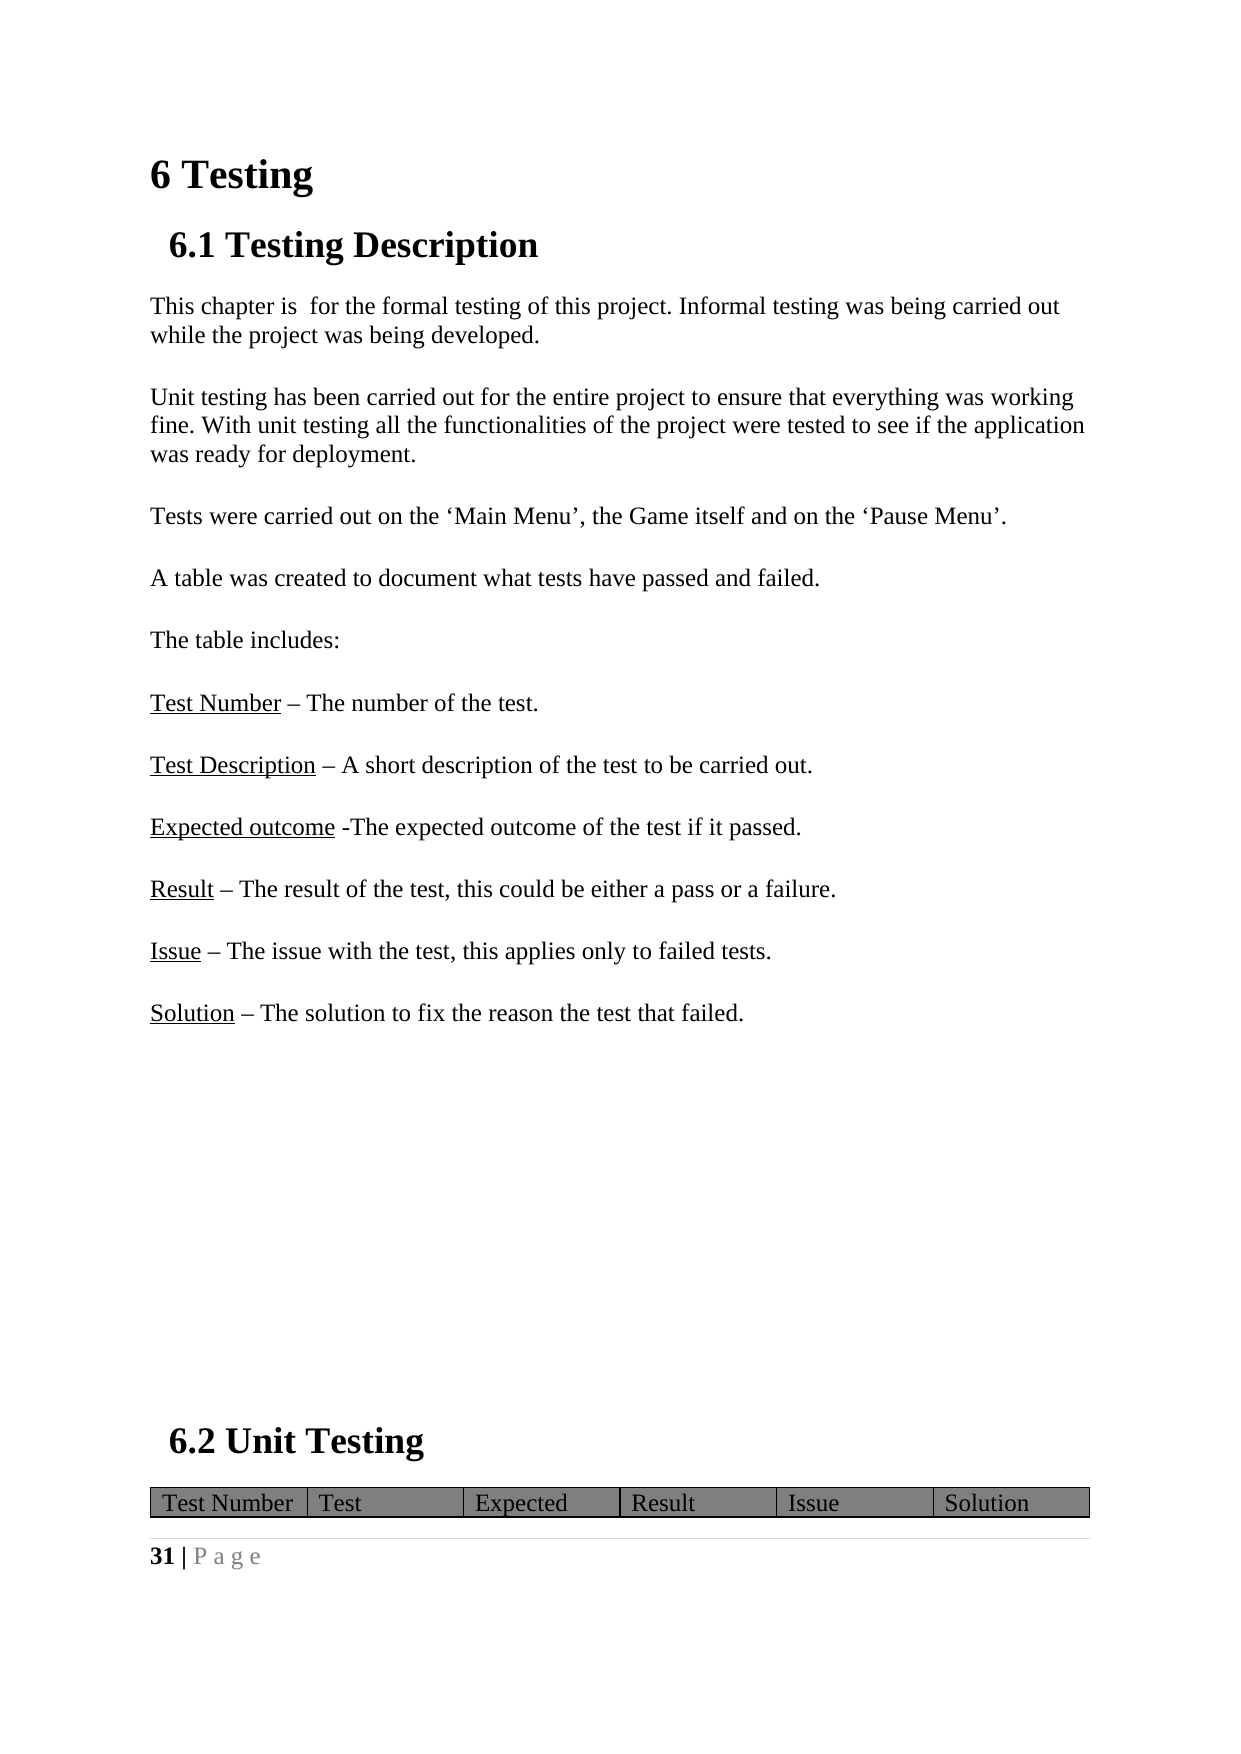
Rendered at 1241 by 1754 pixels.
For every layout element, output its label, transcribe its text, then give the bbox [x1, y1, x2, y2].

table_header Result [621, 1488, 776, 1516]
subtitle A table was created to document what tests have passed and failed. [150, 563, 1090, 592]
subtitle Testing Description [150, 223, 1090, 266]
text Solution – The solution to fix the reason the test that failed. [150, 998, 1090, 1027]
subtitle Test Number – The number of the test. [150, 688, 1090, 716]
subtitle Unit testing has been carried out for the entire project to ensure that everything was working fine. With unit testing all the functionalities of the project were tested to see if the application was ready for deployment. [150, 382, 1090, 468]
table_header Test Number [151, 1488, 307, 1516]
table_header Solution [934, 1488, 1089, 1516]
subtitle Result – The result of the test, this could be either a pass or a failure. [150, 874, 1090, 903]
subtitle Testing [150, 150, 1090, 198]
text Expected outcome -The expected outcome of the test if it passed. [150, 812, 1090, 841]
subtitle Unit Testing [150, 1418, 1090, 1462]
table_header Issue [777, 1488, 933, 1516]
table_header Expected Outcome [464, 1488, 619, 1516]
subtitle Tests were carried out on the ‘Main Menu’, the Game itself and on the ‘Pause Menu’. [150, 501, 1090, 530]
subtitle This chapter is for the formal testing of this project. Informal testing was being carried out while the project was being developed. [150, 291, 1090, 348]
text Test Description – A short description of the test to be carried out. [150, 750, 1090, 778]
table_header Test Description [308, 1488, 463, 1516]
subtitle The table includes: [150, 626, 1090, 654]
text Issue – The issue with the test, this applies only to failed tests. [150, 936, 1090, 965]
